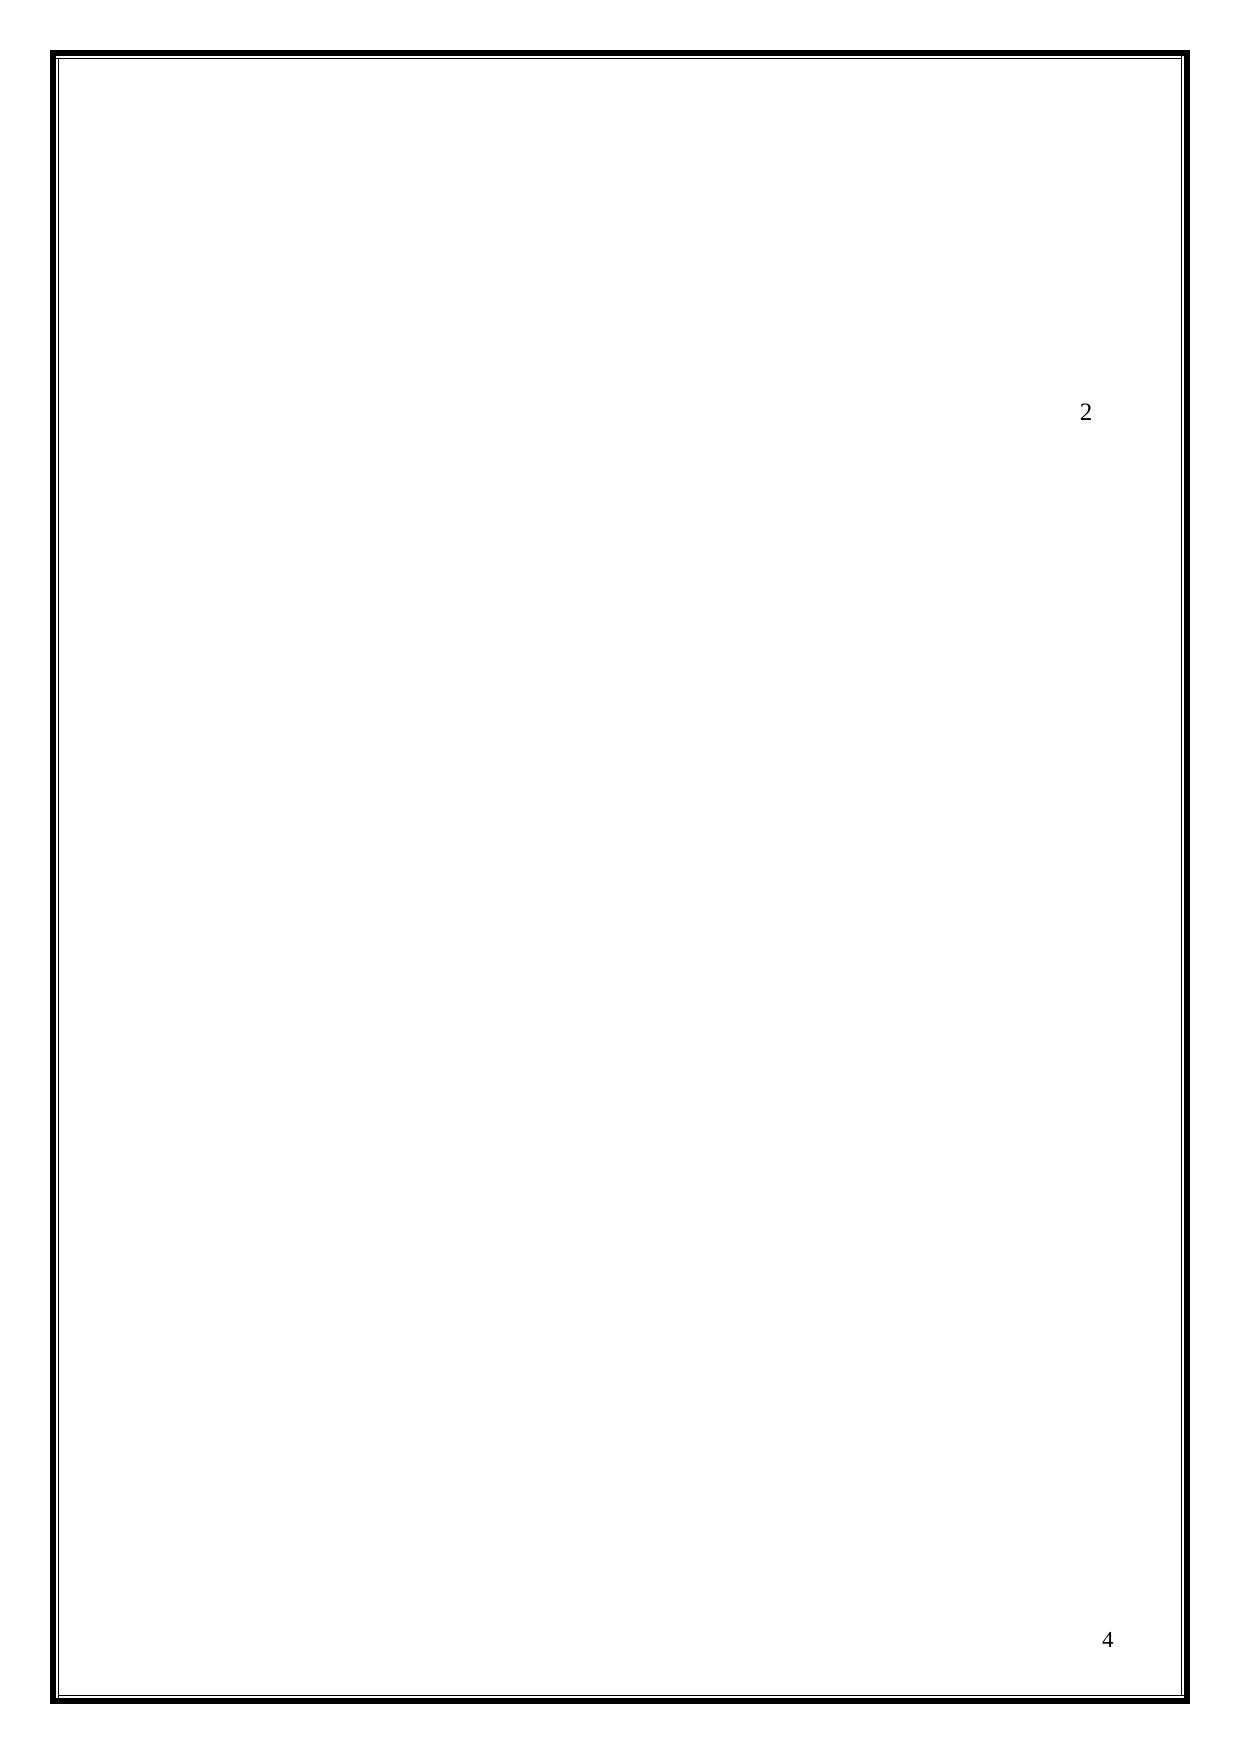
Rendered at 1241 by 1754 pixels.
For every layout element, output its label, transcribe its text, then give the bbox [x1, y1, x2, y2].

text 2 [121, 397, 1092, 425]
